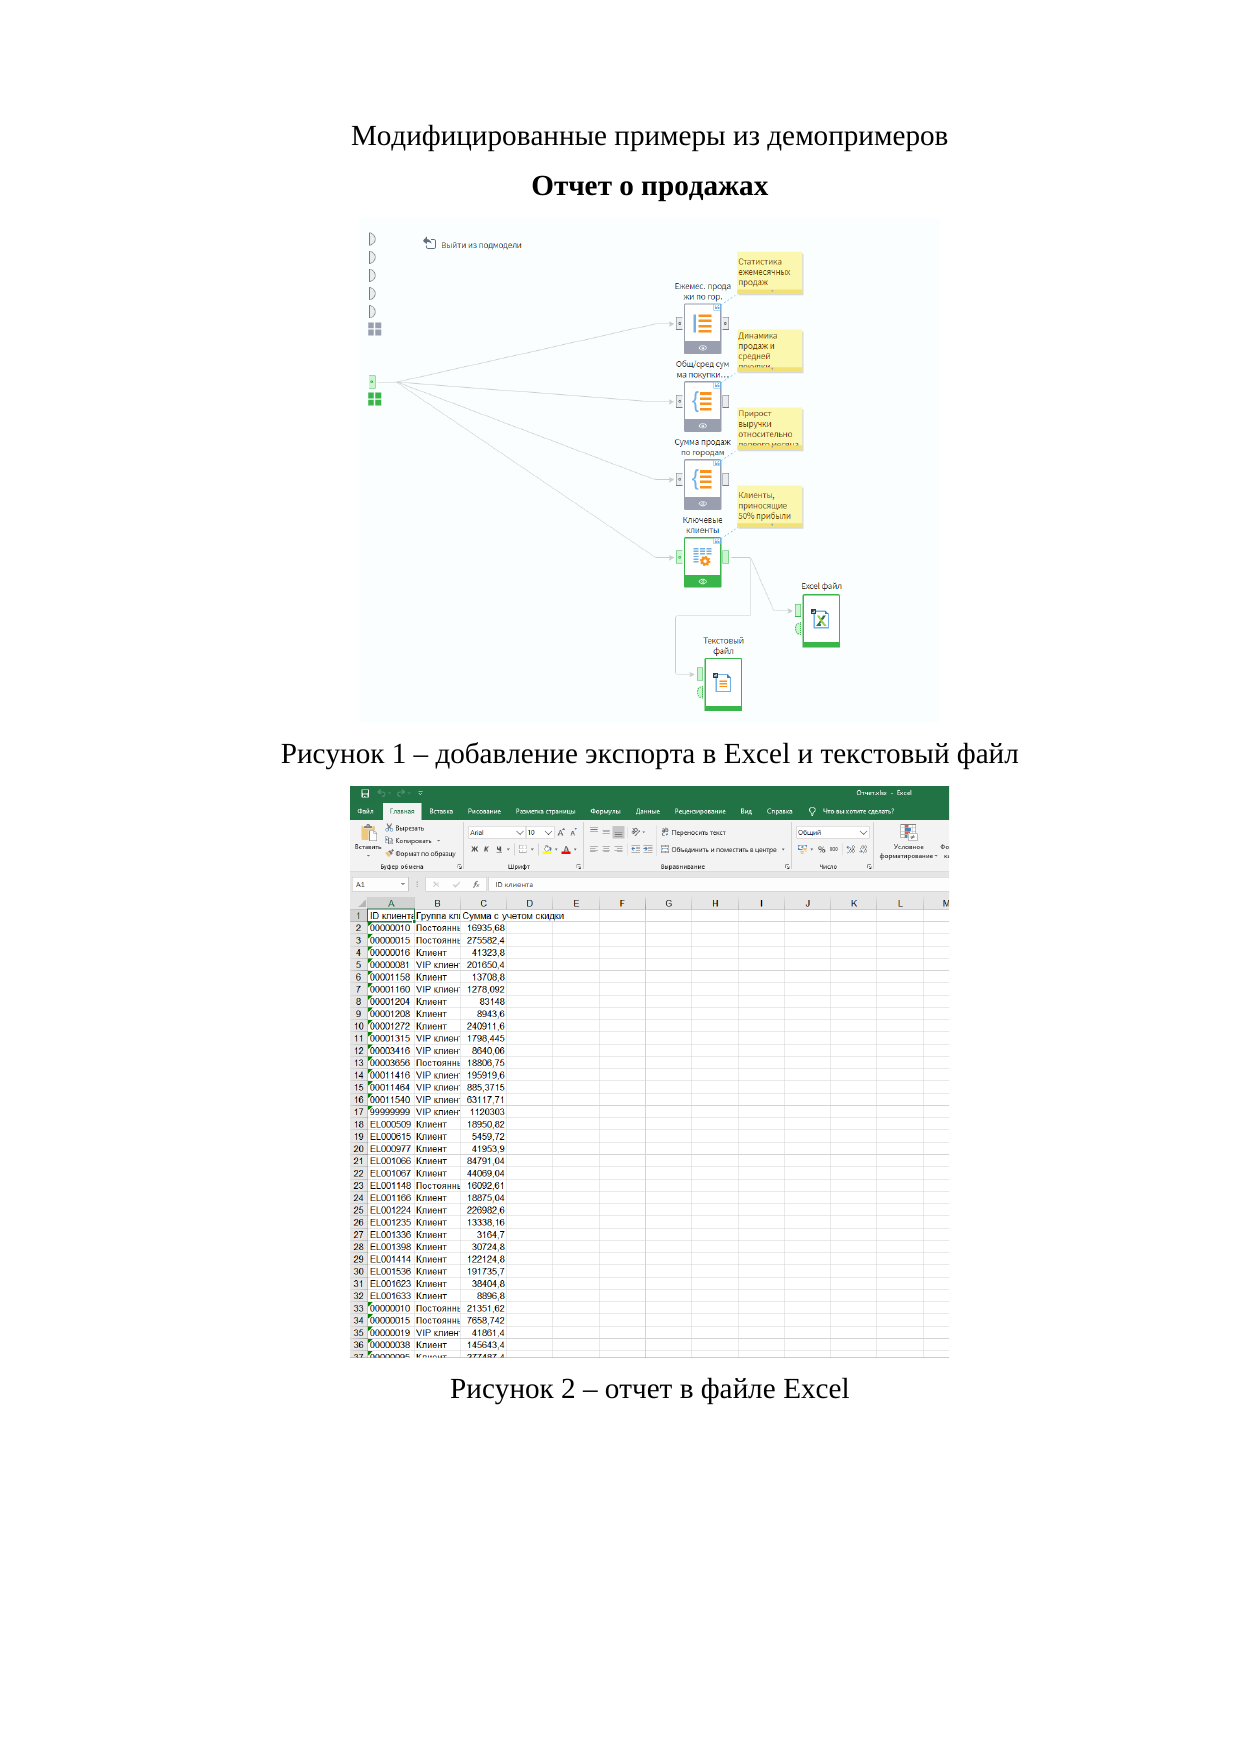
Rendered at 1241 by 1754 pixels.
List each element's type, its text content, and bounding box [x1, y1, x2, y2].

text Рисунок 1 – добавление экспорта в Excel и текстовый файл [177, 736, 1122, 769]
picture [350, 786, 950, 1358]
list Рисунок 2 – отчет в файле Excel [177, 1371, 1122, 1404]
picture [359, 218, 941, 723]
text Отчет о продажах [177, 168, 1122, 202]
text Модифицированные примеры из демопримеров [177, 118, 1122, 152]
